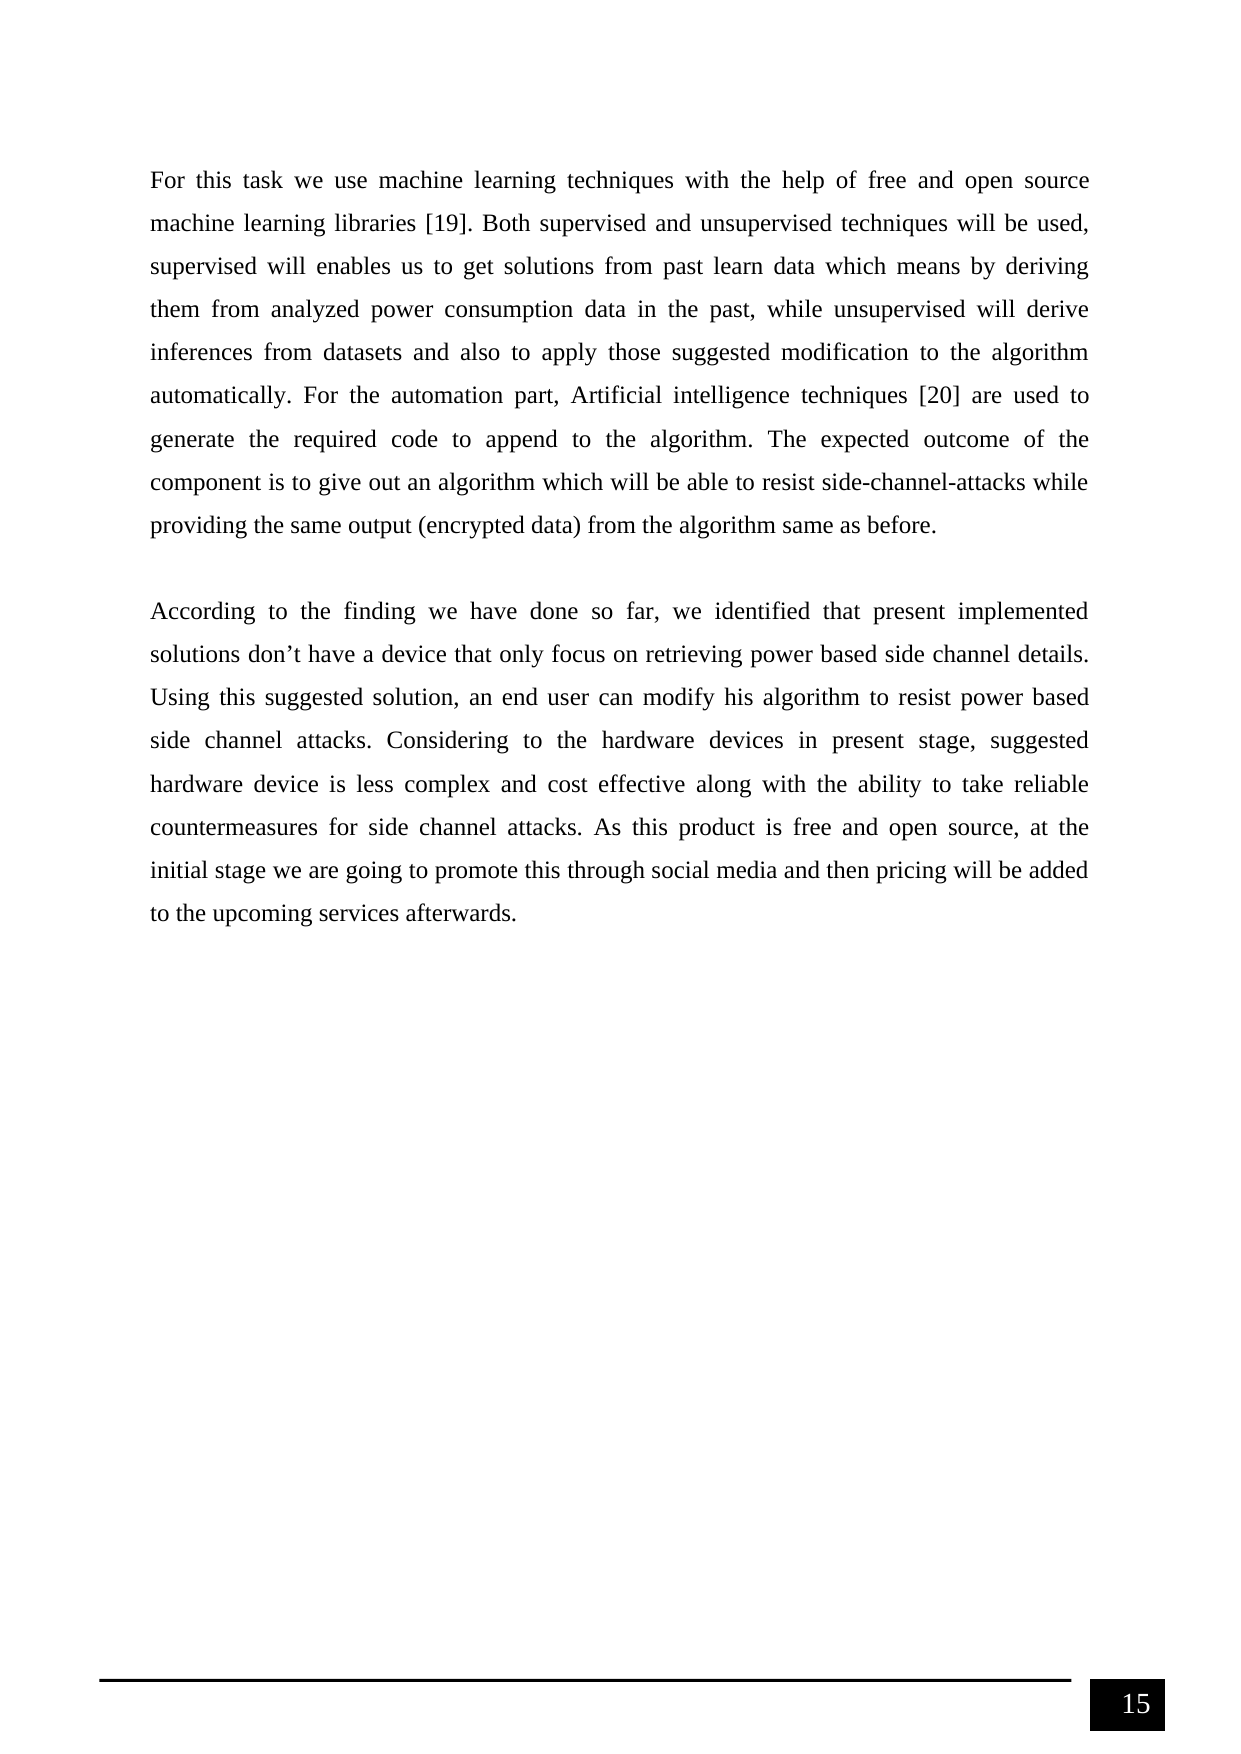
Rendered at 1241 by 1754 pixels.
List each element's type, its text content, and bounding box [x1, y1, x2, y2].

text According to the finding we have done so far, we identified that present implemented solutions don’t have a device that only focus on retrieving power based side channel details. Using this suggested solution, an end user can modify his algorithm to resist power based side channel attacks. Considering to the hardware devices in present stage, suggested hardware device is less complex and cost effective along with the ability to take reliable countermeasures for side channel attacks. As this product is free and open source, at the initial stage we are going to promote this through social media and then pricing will be added to the upcoming services afterwards. [150, 596, 1090, 927]
text For this task we use machine learning techniques with the help of free and open source machine learning libraries [19]. Both supervised and unsupervised techniques will be used, supervised will enables us to get solutions from past learn data which means by deriving them from analyzed power consumption data in the past, while unsupervised will derive inferences from datasets and also to apply those suggested modification to the algorithm automatically. For the automation part, Artificial intelligence techniques [20] are used to generate the required code to append to the algorithm. The expected outcome of the component is to give out an algorithm which will be able to resist side-channel-attacks while providing the same output (encrypted data) from the algorithm same as before. [150, 165, 1090, 539]
